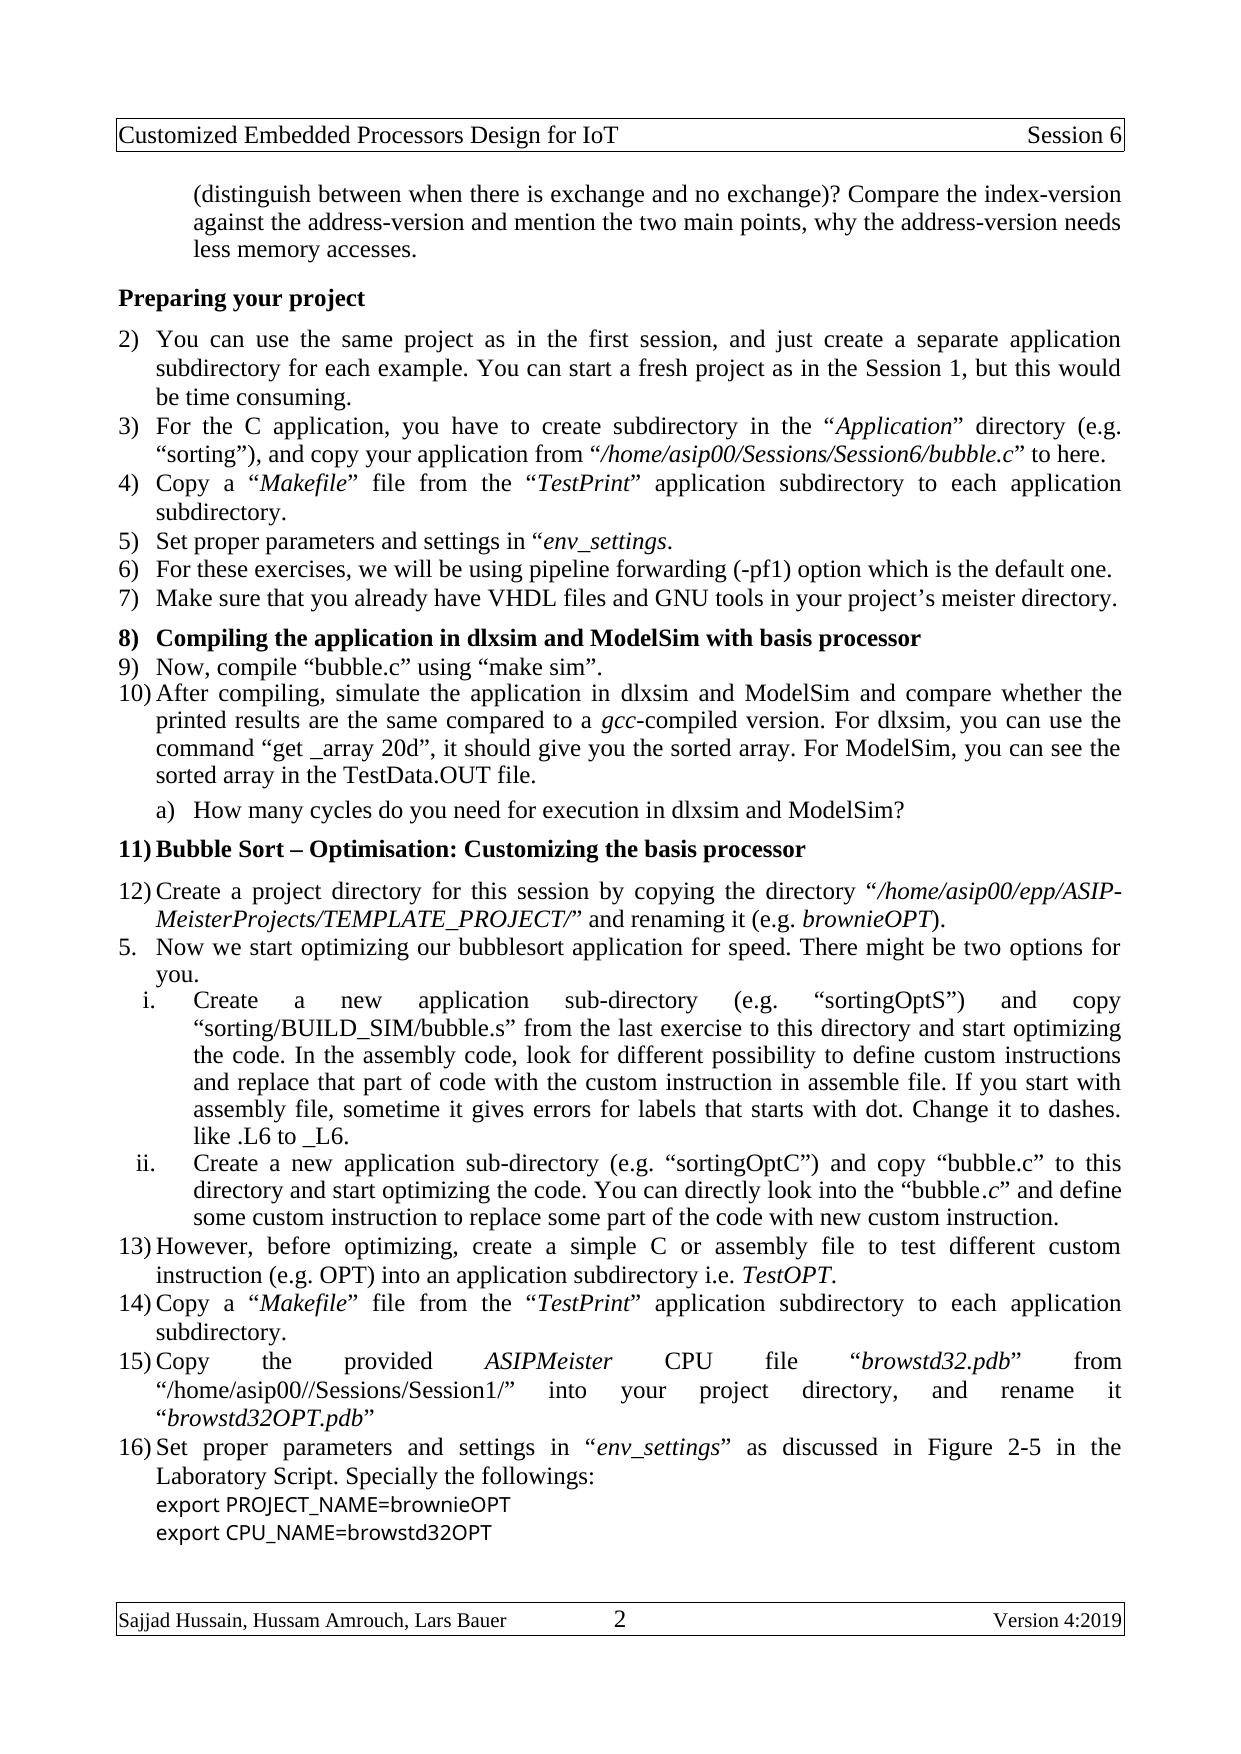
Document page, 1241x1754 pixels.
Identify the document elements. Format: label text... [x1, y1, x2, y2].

list You can use the same project as in the first session, and just create a separate application subdirectory for each example. You can start a fresh project as in the Session 1, but this would be time consuming. [118, 324, 1122, 411]
list How many cycles do you need for execution in dlxsim and ModelSim? [156, 797, 1122, 824]
list Now, compile “bubble.c” using “make sim”. [118, 652, 1122, 680]
list Copy a “Makefile” file from the “TestPrint” application subdirectory to each application subdirectory. [118, 1288, 1122, 1346]
list Create a project directory for this session by copying the directory “/home/asip00/epp/ASIPMeisterProjects/TEMPLATE_PROJECT/” and renaming it (e.g. brownieOPT). [118, 876, 1122, 933]
list Create a new application sub-directory (e.g. “sortingOptS”) and copy “sorting/BUILD_SIM/bubble.s” from the last exercise to this directory and start optimizing the code. In the assembly code, look for different possibility to define custom instructions and replace that part of code with the custom instruction in assemble file. If you start with assembly file, sometime it gives errors for labels that starts with dot. Change it to dashes. like .L6 to _L6. [156, 987, 1122, 1150]
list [156, 181, 1122, 262]
list Set proper parameters and settings in “env_settings. [118, 526, 1122, 554]
list However, before optimizing, create a simple C or assembly file to test different custom instruction (e.g. OPT) into an application subdirectory i.e. TestOPT. [118, 1231, 1122, 1288]
list Copy the provided ASIPMeister CPU file “browstd32.pdb” from “/home/asip00//Sessions/Session1/” into your project directory, and rename it “browstd32OPT.pdb” [118, 1346, 1122, 1432]
list Make sure that you already have VHDL files and GNU tools in your project’s meister directory. [118, 583, 1122, 612]
list For the C application, you have to create subdirectory in the “Application” directory (e.g. “sorting”), and copy your application from “/home/asip00/Sessions/Session6/bubble.c” to here. [118, 411, 1122, 468]
list Create a new application sub-directory (e.g. “sortingOptC”) and copy “bubble.c” to this directory and start optimizing the code. You can directly look into the “bubble.c” and define some custom instruction to replace some part of the code with new custom instruction. [156, 1150, 1122, 1231]
list Now we start optimizing our bubblesort application for speed. There might be two options for you. [118, 933, 1122, 987]
list Compiling the application in dlxsim and ModelSim with basis processor [118, 624, 1122, 652]
text export CPU_NAME=browstd32OPT [156, 1518, 1122, 1547]
list Copy a “Makefile” file from the “TestPrint” application subdirectory to each application subdirectory. [118, 468, 1122, 526]
list After compiling, simulate the application in dlxsim and ModelSim and compare whether the printed results are the same compared to a gcc-compiled version. For dlxsim, you can use the command “get _array 20d”, it should give you the sorted array. For ModelSim, you can see the sorted array in the TestData.OUT file. [118, 680, 1122, 788]
text export PROJECT_NAME=brownieOPT [156, 1490, 1122, 1518]
list Set proper parameters and settings in “env_settings” as discussed in Figure 2-5 in the Laboratory Script. Specially the followings: [118, 1432, 1122, 1490]
text Preparing your project [118, 283, 1122, 312]
list Bubble Sort – Optimisation: Customizing the basis processor [118, 836, 1122, 863]
list For these exercises, we will be using pipeline forwarding (-pf1) option which is the default one. [118, 554, 1122, 583]
